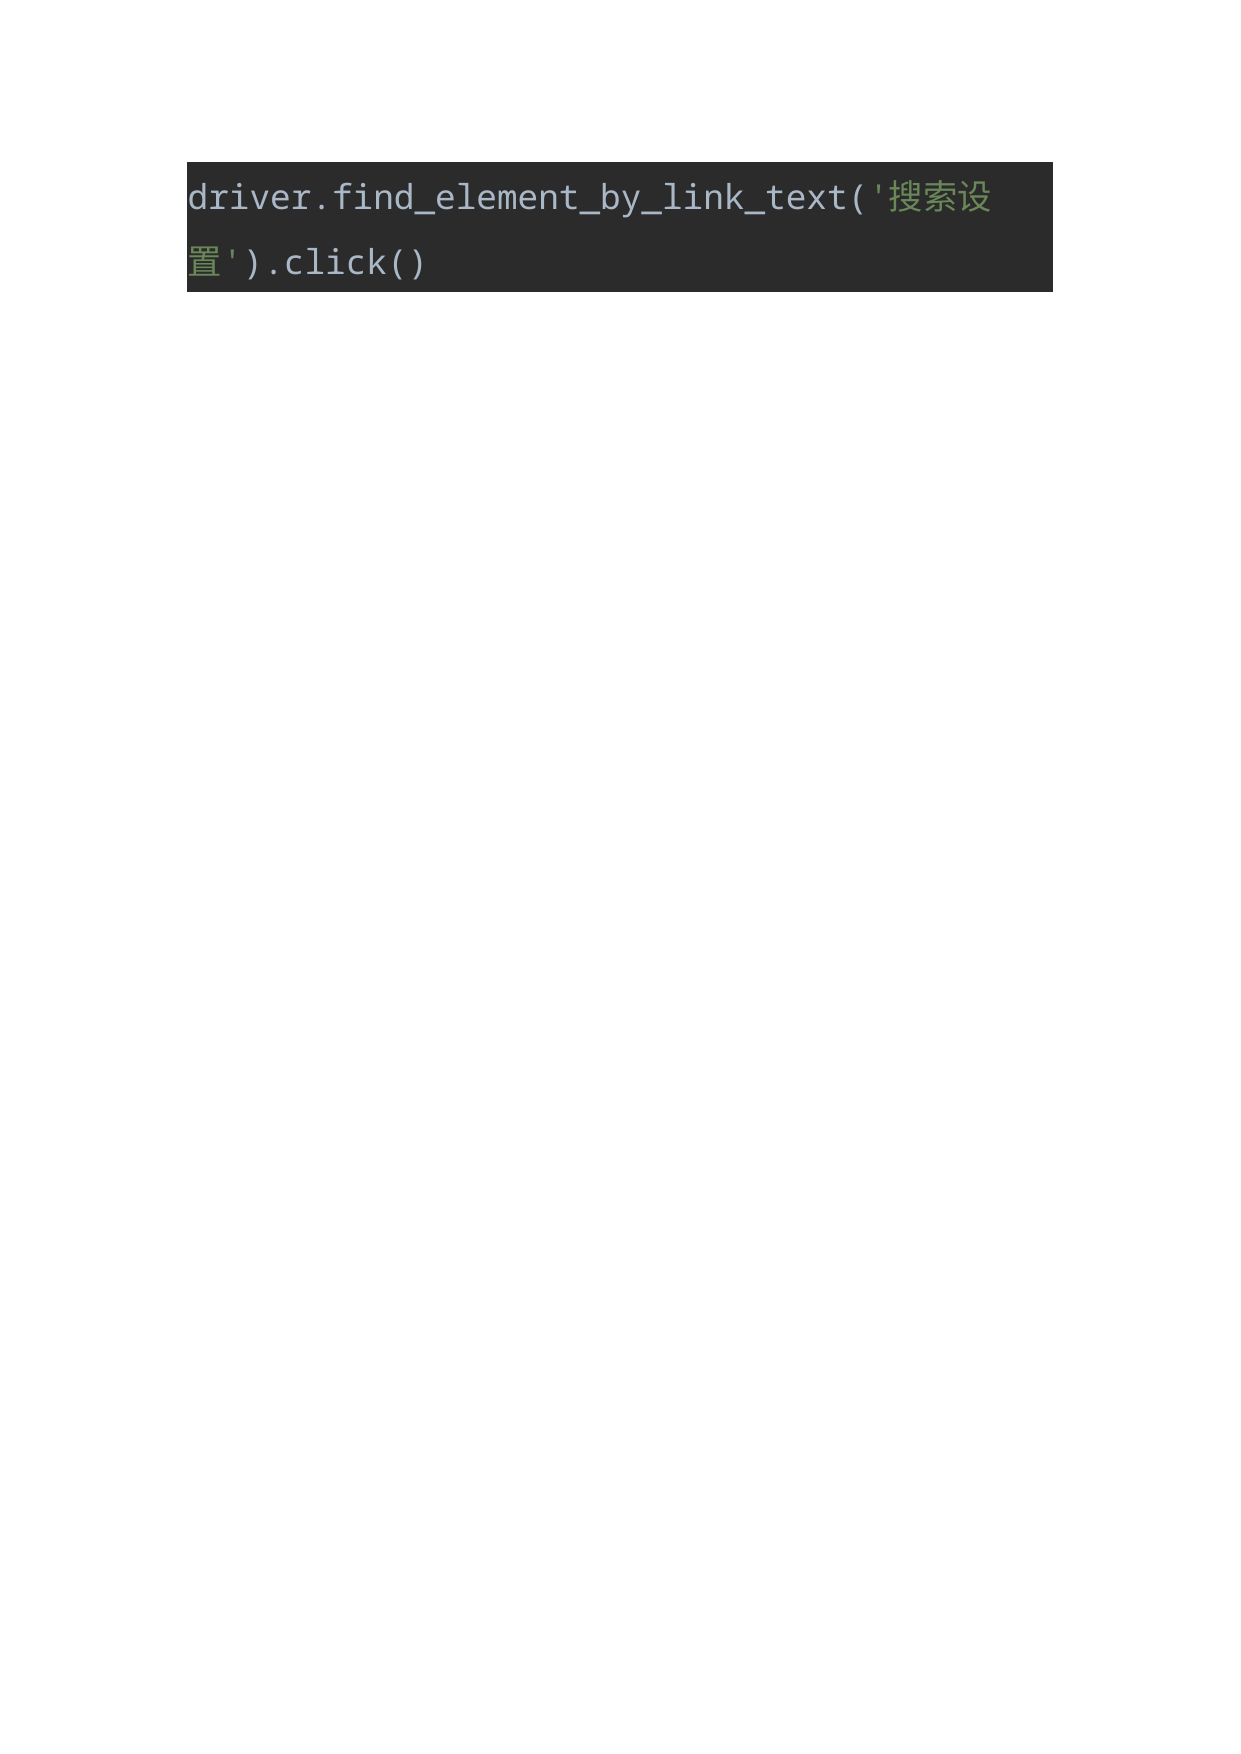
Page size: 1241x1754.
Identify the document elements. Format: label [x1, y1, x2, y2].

text [187, 162, 1053, 292]
